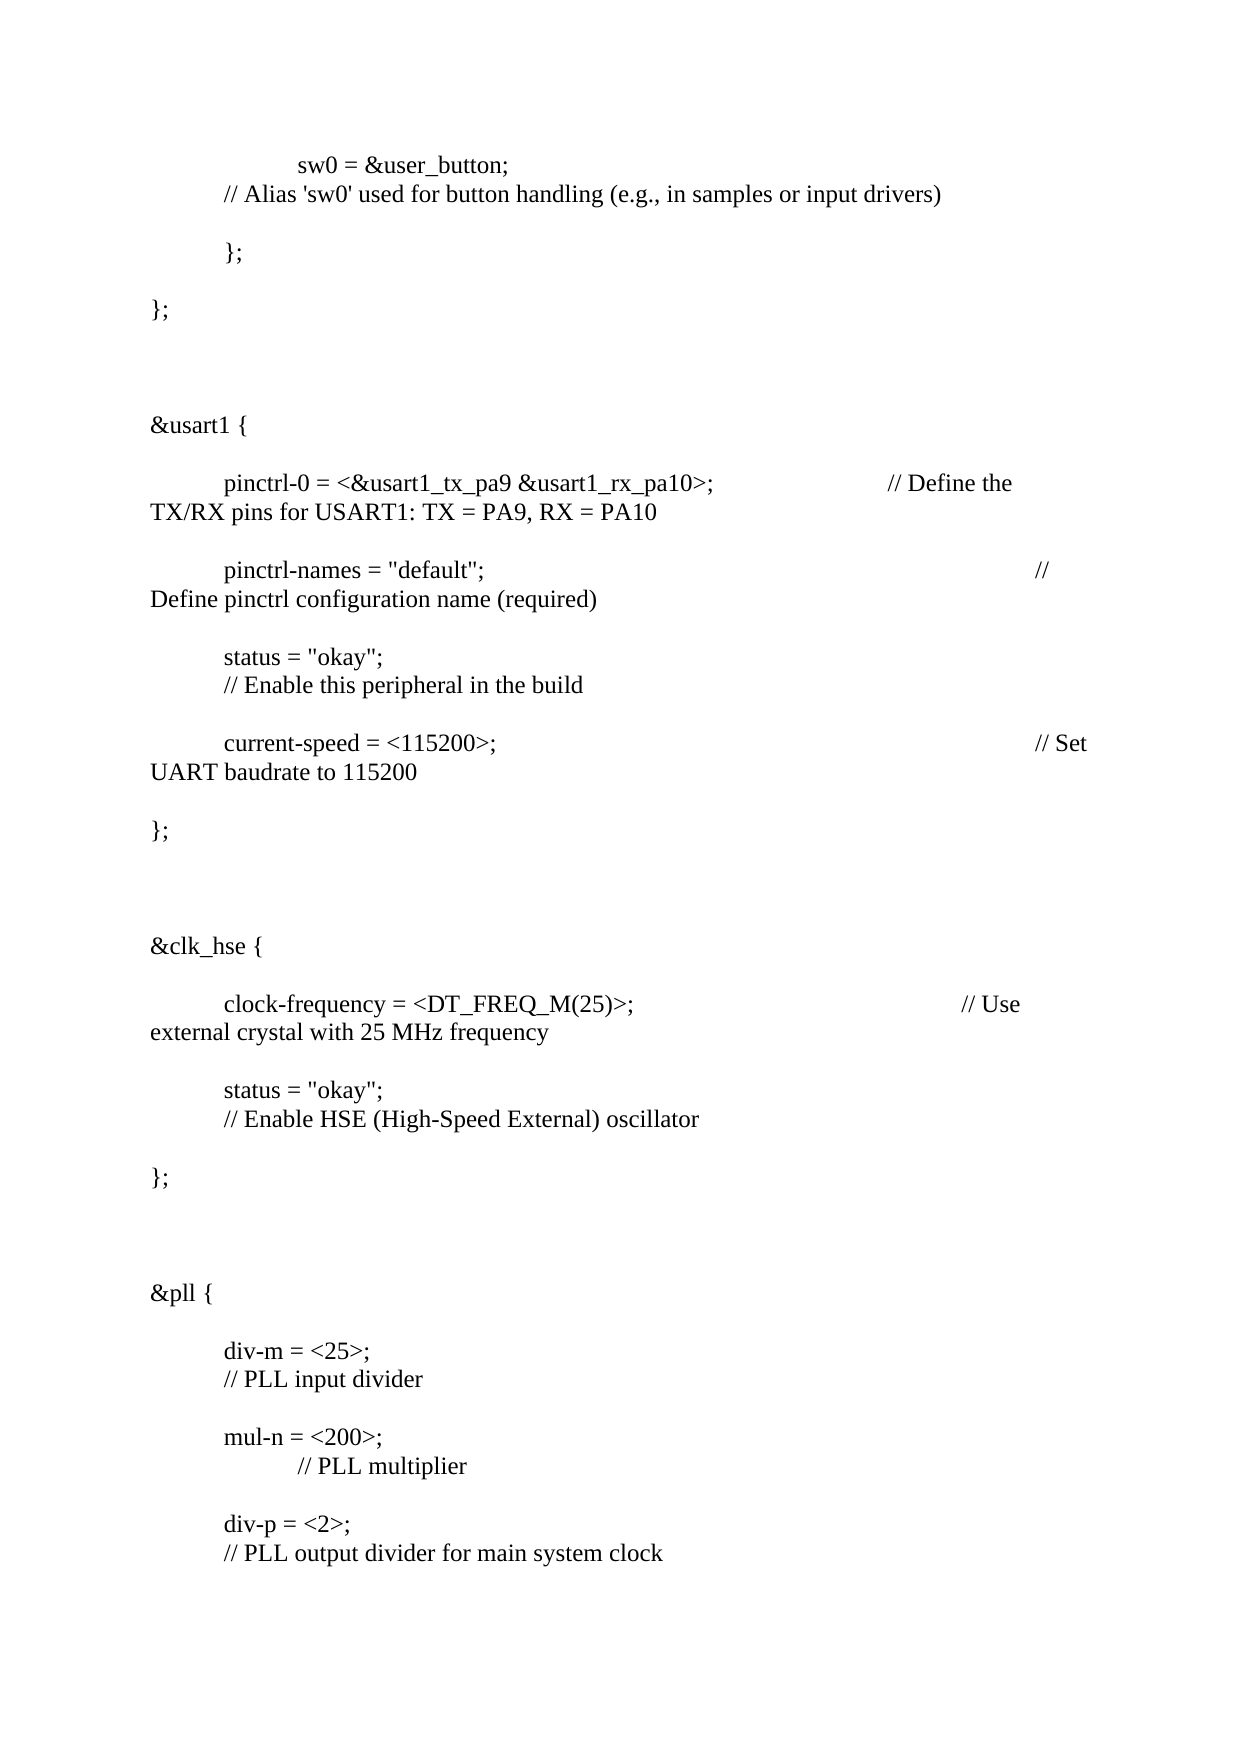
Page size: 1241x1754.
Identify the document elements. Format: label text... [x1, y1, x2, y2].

text status = "okay"; // Enable HSE (High-Speed External) oscillator [150, 1075, 1090, 1133]
text div-m = <25>; // PLL input divider [150, 1336, 1090, 1393]
text }; [150, 1162, 1090, 1191]
text pinctrl-names = "default"; // Define pinctrl configuration name (required) [150, 555, 1090, 612]
text current-speed = <115200>; // Set UART baudrate to 115200 [150, 728, 1090, 786]
text clock-frequency = <DT_FREQ_M(25)>; // Use external crystal with 25 MHz frequency [150, 989, 1090, 1046]
text }; [150, 815, 1090, 844]
text sw0 = &user_button; // Alias 'sw0' used for button handling (e.g., in samples or input drivers) [150, 150, 1090, 207]
text }; [150, 237, 1090, 265]
text div-p = <2>; // PLL output divider for main system clock [150, 1509, 1090, 1567]
text &clk_hse { [150, 931, 1090, 959]
text &pll { [150, 1278, 1090, 1307]
text }; [150, 294, 1090, 323]
text pinctrl-0 = <&usart1_tx_pa9 &usart1_rx_pa10>; // Define the TX/RX pins for USART1: TX = PA9, RX = PA10 [150, 468, 1090, 526]
text mul-n = <200>; // PLL multiplier [150, 1422, 1090, 1480]
text &usart1 { [150, 410, 1090, 439]
text status = "okay"; // Enable this peripheral in the build [150, 642, 1090, 699]
